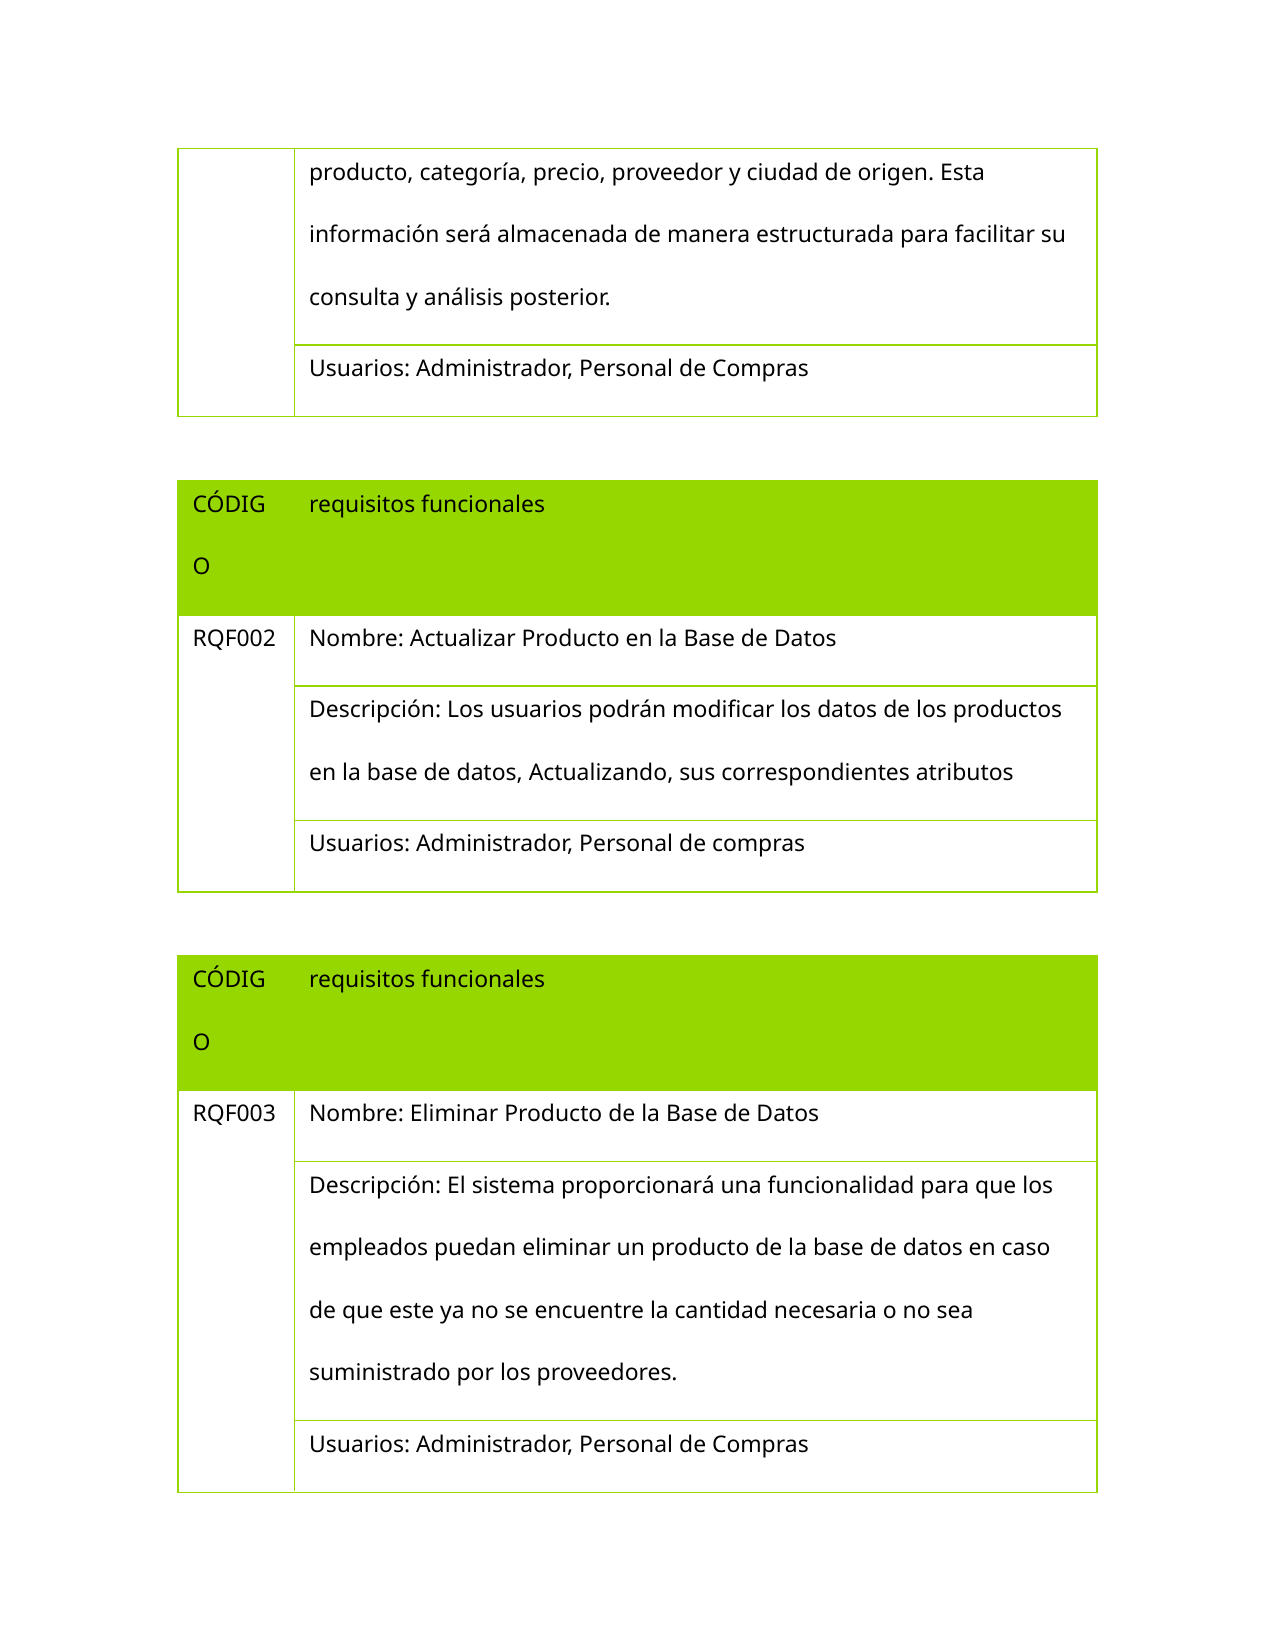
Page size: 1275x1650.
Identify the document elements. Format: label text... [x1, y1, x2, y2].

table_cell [295, 149, 1096, 344]
table_cell Descripción: El sistema proporcionará una funcionalidad para que los empleados puedan eliminar un producto de la base de datos en caso de que este ya no se encuentre la cantidad necesaria o no sea suministrado por los proveedores. [295, 1162, 1096, 1420]
table_header requisitos funcionales [295, 481, 1096, 614]
table_cell Nombre: Eliminar Producto de la Base de Datos [295, 1091, 1096, 1161]
table_cell RQF002 [179, 616, 294, 891]
table_cell Usuarios: Administrador, Personal de Compras [295, 346, 1096, 416]
table_cell Usuarios: Administrador, Personal de Compras [295, 1421, 1096, 1491]
table_cell Usuarios: Administrador, Personal de compras [295, 821, 1096, 891]
table_header CÓDIGO [179, 481, 294, 614]
table_cell Nombre: Actualizar Producto en la Base de Datos [295, 616, 1096, 685]
table_cell RQF003 [179, 1091, 294, 1491]
table_header requisitos funcionales [295, 957, 1096, 1089]
table_header CÓDIGO [179, 957, 294, 1089]
table_cell Descripción: Los usuarios podrán modificar los datos de los productos en la base de datos, Actualizando, sus correspondientes atributos [295, 687, 1096, 819]
